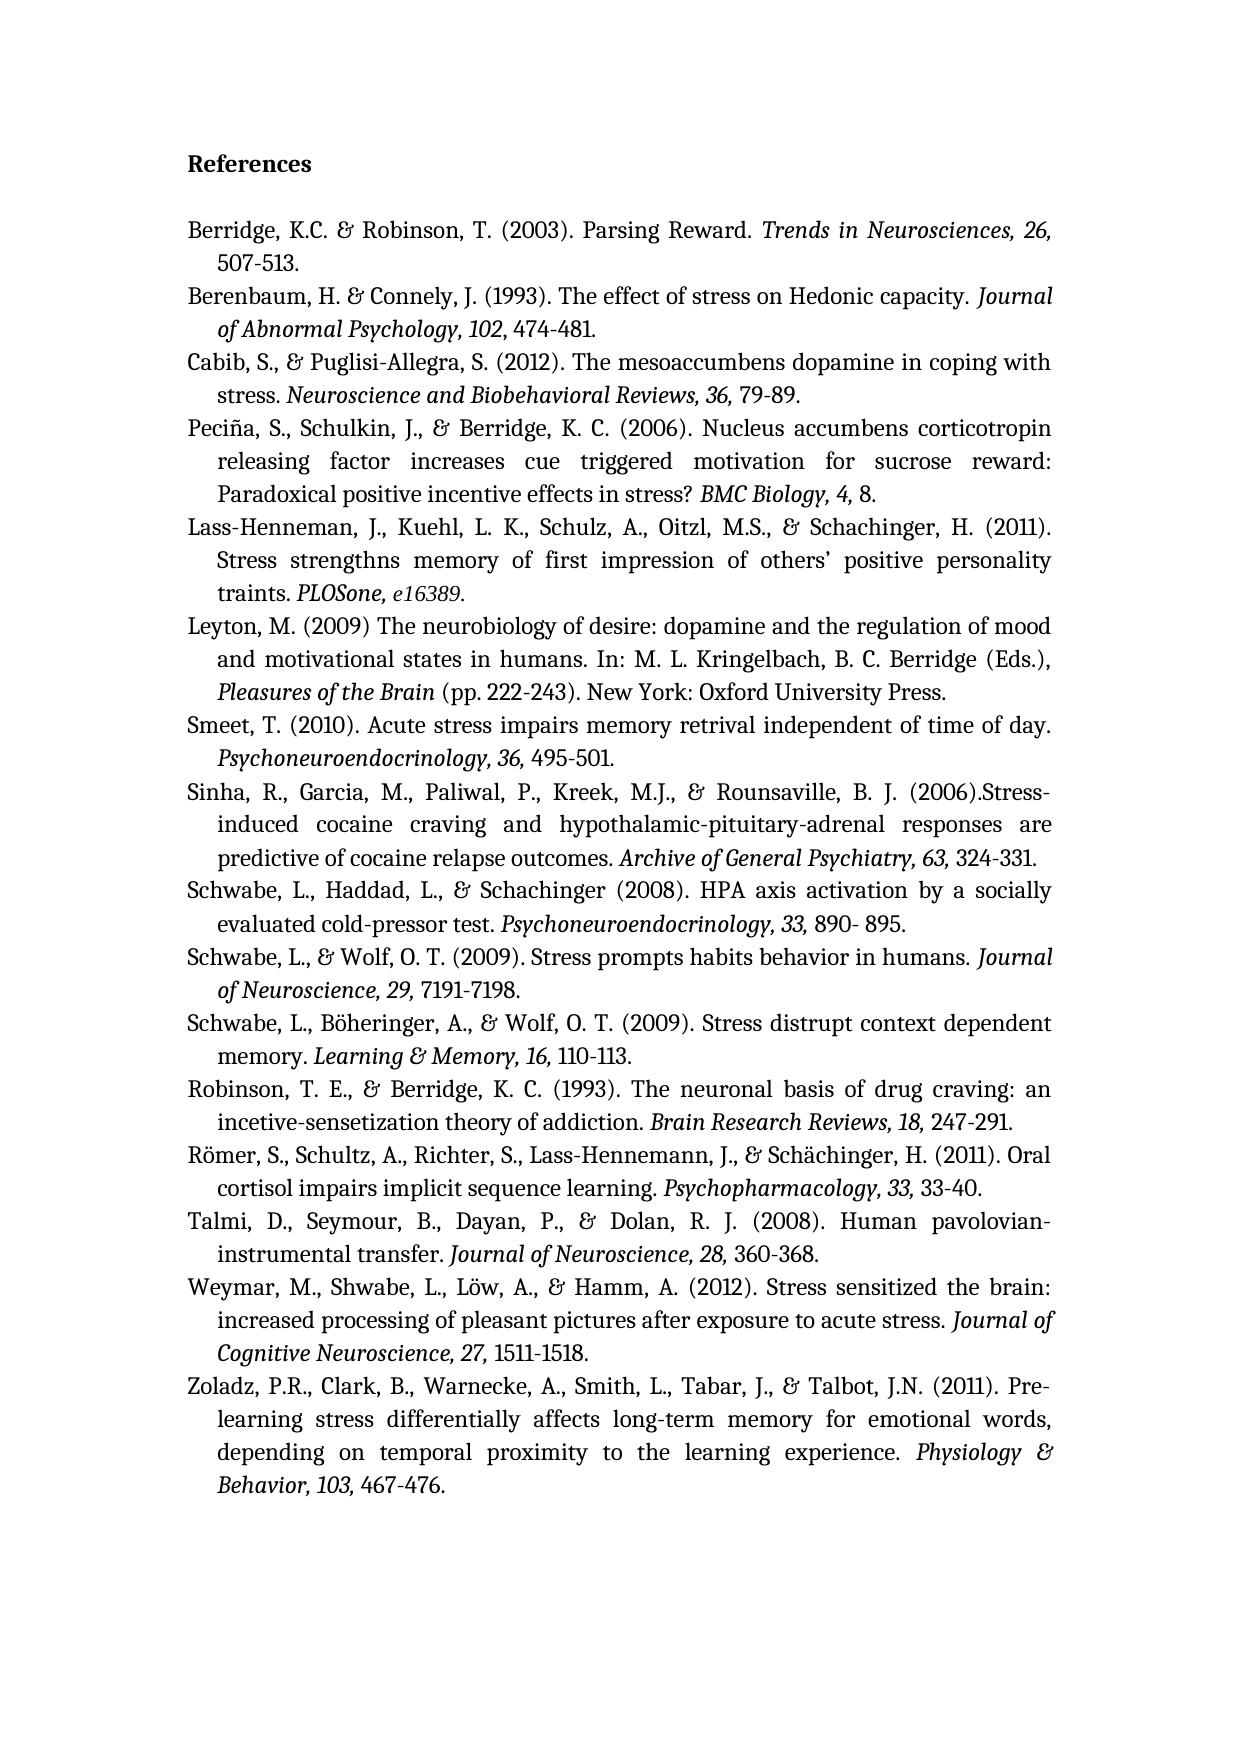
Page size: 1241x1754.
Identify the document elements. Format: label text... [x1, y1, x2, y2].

text Berridge, K.C. & Robinson, T. (2003). Parsing Reward. Trends in Neurosciences, 26, 507-513. [187, 216, 1053, 278]
text Schwabe, L., & Wolf, O. T. (2009). Stress prompts habits behavior in humans. Journal of Neuroscience, 29, 7191-7198. [187, 942, 1053, 1004]
text Leyton, M. (2009) The neurobiology of desire: dopamine and the regulation of mood and motivational states in humans. In: M. L. Kringelbach, B. C. Berridge (Eds.), Pleasures of the Brain (pp. 222-243). New York: Oxford University Press. [187, 612, 1053, 707]
text Schwabe, L., Haddad, L., & Schachinger (2008). HPA axis activation by a socially evaluated cold-pressor test. Psychoneuroendocrinology, 33, 890- 895. [187, 876, 1053, 938]
text Cabib, S., & Puglisi-Allegra, S. (2012). The mesoaccumbens dopamine in coping with stress. Neuroscience and Biobehavioral Reviews, 36, 79-89. [187, 348, 1053, 410]
text Schwabe, L., Böheringer, A., & Wolf, O. T. (2009). Stress distrupt context dependent memory. Learning & Memory, 16, 110-113. [187, 1008, 1053, 1070]
text References [187, 150, 1053, 179]
text Talmi, D., Seymour, B., Dayan, P., & Dolan, R. J. (2008). Human pavolovian-instrumental transfer. Journal of Neuroscience, 28, 360-368. [187, 1207, 1053, 1268]
text Sinha, R., Garcia, M., Paliwal, P., Kreek, M.J., & Rounsaville, B. J. (2006).Stress-induced cocaine craving and hypothalamic-pituitary-adrenal responses are predictive of cocaine relapse outcomes. Archive of General Psychiatry, 63, 324-331. [187, 777, 1053, 872]
text Lass-Henneman, J., Kuehl, L. K., Schulz, A., Oitzl, M.S., & Schachinger, H. (2011). Stress strengthns memory of first impression of others’ positive personality traints. PLOSone, e16389. [187, 513, 1053, 608]
text Berenbaum, H. & Connely, J. (1993). The effect of stress on Hedonic capacity. Journal of Abnormal Psychology, 102, 474-481. [187, 282, 1053, 344]
text Peciña, S., Schulkin, J., & Berridge, K. C. (2006). Nucleus accumbens corticotropin releasing factor increases cue triggered motivation for sucrose reward: Paradoxical positive incentive effects in stress? BMC Biology, 4, 8. [187, 414, 1053, 509]
text Weymar, M., Shwabe, L., Löw, A., & Hamm, A. (2012). Stress sensitized the brain: increased processing of pleasant pictures after exposure to acute stress. Journal of Cognitive Neuroscience, 27, 1511-1518. [187, 1273, 1053, 1367]
text Robinson, T. E., & Berridge, K. C. (1993). The neuronal basis of drug craving: an incetive-sensetization theory of addiction. Brain Research Reviews, 18, 247-291. [187, 1074, 1053, 1136]
text Römer, S., Schultz, A., Richter, S., Lass-Hennemann, J., & Schächinger, H. (2011). Oral cortisol impairs implicit sequence learning. Psychopharmacology, 33, 33-40. [187, 1141, 1053, 1202]
text Zoladz, P.R., Clark, B., Warnecke, A., Smith, L., Tabar, J., & Talbot, J.N. (2011). Pre-learning stress differentially affects long-term memory for emotional words, depending on temporal proximity to the learning experience. Physiology & Behavior, 103, 467-476. [187, 1372, 1053, 1499]
text Smeet, T. (2010). Acute stress impairs memory retrival independent of time of day. Psychoneuroendocrinology, 36, 495-501. [187, 711, 1053, 773]
